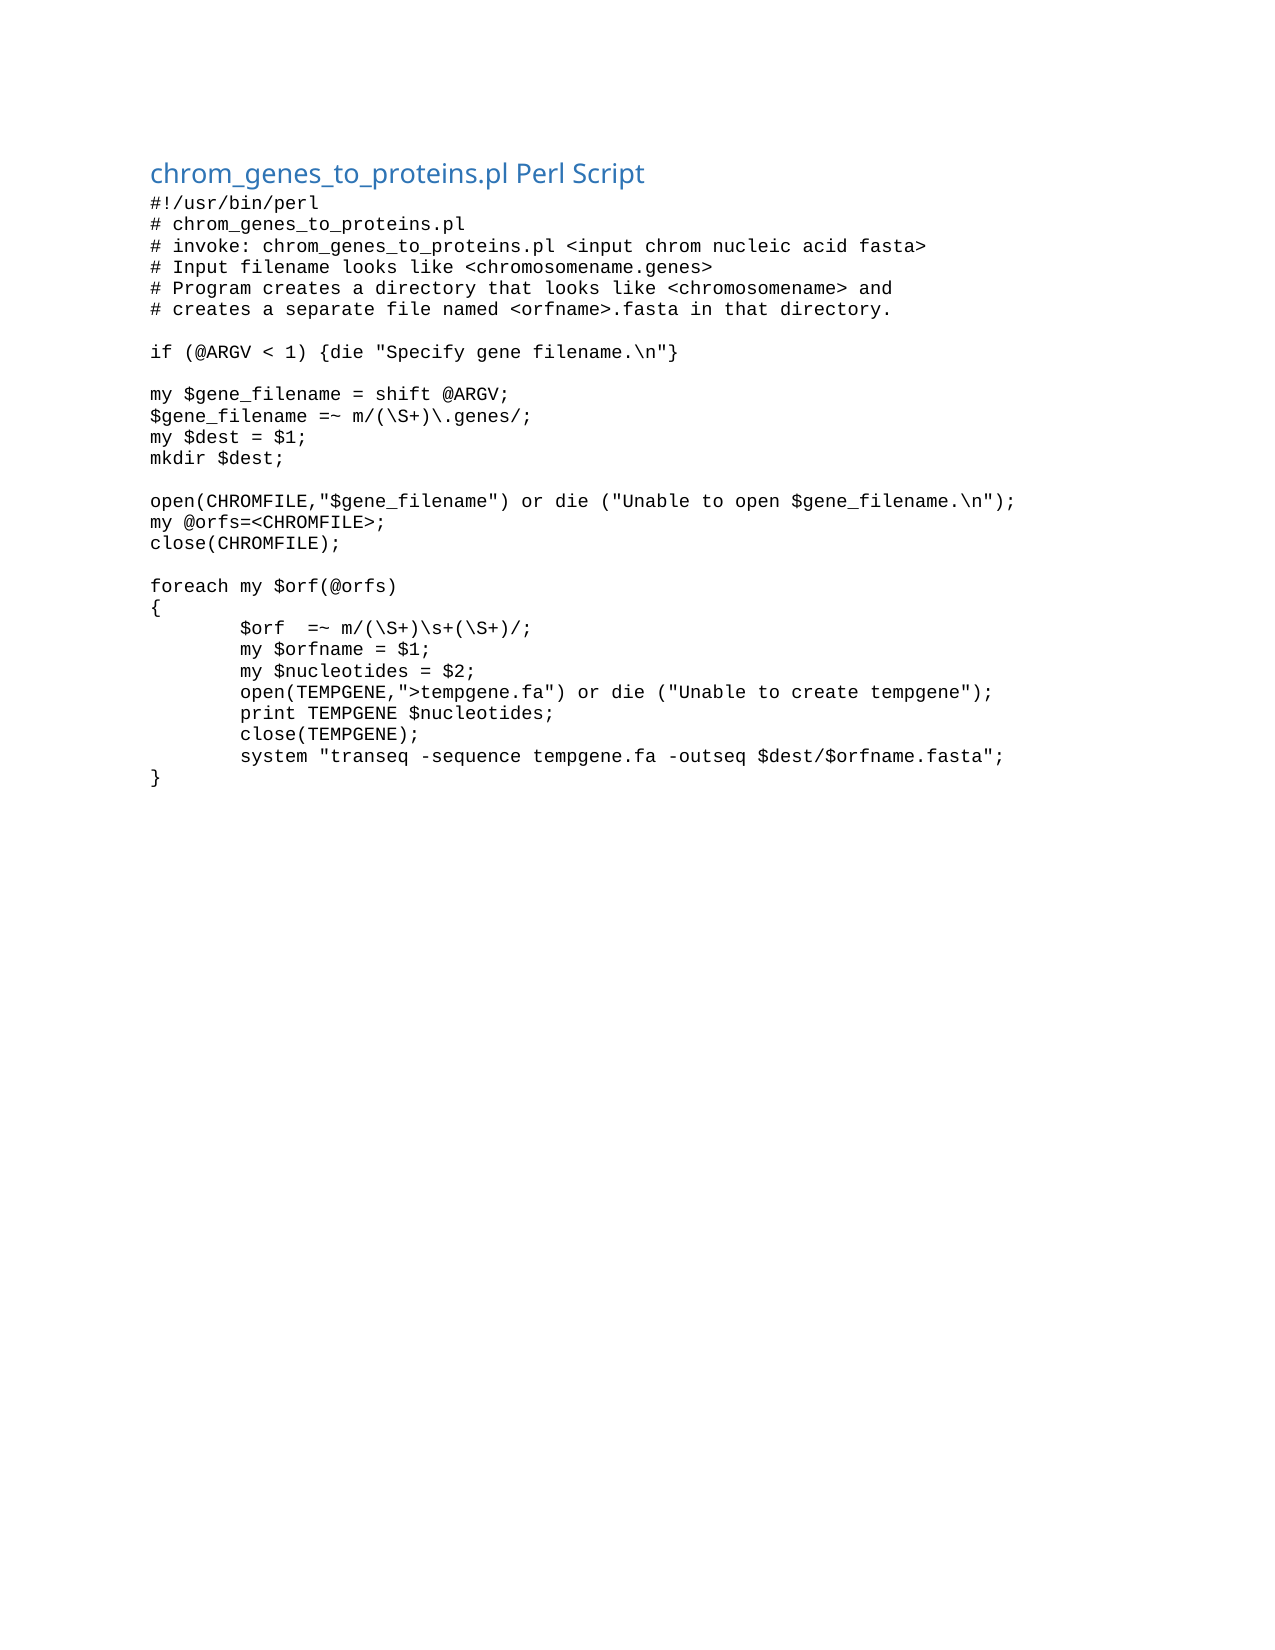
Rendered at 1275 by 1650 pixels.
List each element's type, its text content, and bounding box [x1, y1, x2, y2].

text print TEMPGENE $nucleotides; [150, 704, 1125, 725]
text # chrom_genes_to_proteins.pl [150, 215, 1125, 236]
text foreach my $orf(@orfs) [150, 576, 1125, 598]
text # Program creates a directory that looks like <chromosomename> and [150, 279, 1125, 300]
subtitle chrom_genes_to_proteins.pl Perl Script [150, 154, 1125, 191]
text } [150, 768, 1125, 789]
text # Input filename looks like <chromosomename.genes> [150, 258, 1125, 279]
text if (@ARGV < 1) {die "Specify gene filename.\n"} [150, 343, 1125, 364]
text system "transeq -sequence tempgene.fa -outseq $dest/$orfname.fasta"; [150, 746, 1125, 768]
text my @orfs=<CHROMFILE>; [150, 513, 1125, 534]
text $gene_filename =~ m/(\S+)\.genes/; [150, 406, 1125, 428]
text my $nucleotides = $2; [150, 661, 1125, 683]
text my $orfname = $1; [150, 640, 1125, 661]
text my $gene_filename = shift @ARGV; [150, 385, 1125, 406]
text mkdir $dest; [150, 449, 1125, 470]
text open(CHROMFILE,"$gene_filename") or die ("Unable to open $gene_filename.\n"); [150, 491, 1125, 513]
text { [150, 598, 1125, 619]
text my $dest = $1; [150, 428, 1125, 449]
text # invoke: chrom_genes_to_proteins.pl <input chrom nucleic acid fasta> [150, 236, 1125, 258]
text $orf =~ m/(\S+)\s+(\S+)/; [150, 619, 1125, 640]
text # creates a separate file named <orfname>.fasta in that directory. [150, 300, 1125, 321]
text close(CHROMFILE); [150, 534, 1125, 555]
text open(TEMPGENE,">tempgene.fa") or die ("Unable to create tempgene"); [150, 683, 1125, 704]
text #!/usr/bin/perl [150, 194, 1125, 215]
text close(TEMPGENE); [150, 725, 1125, 746]
